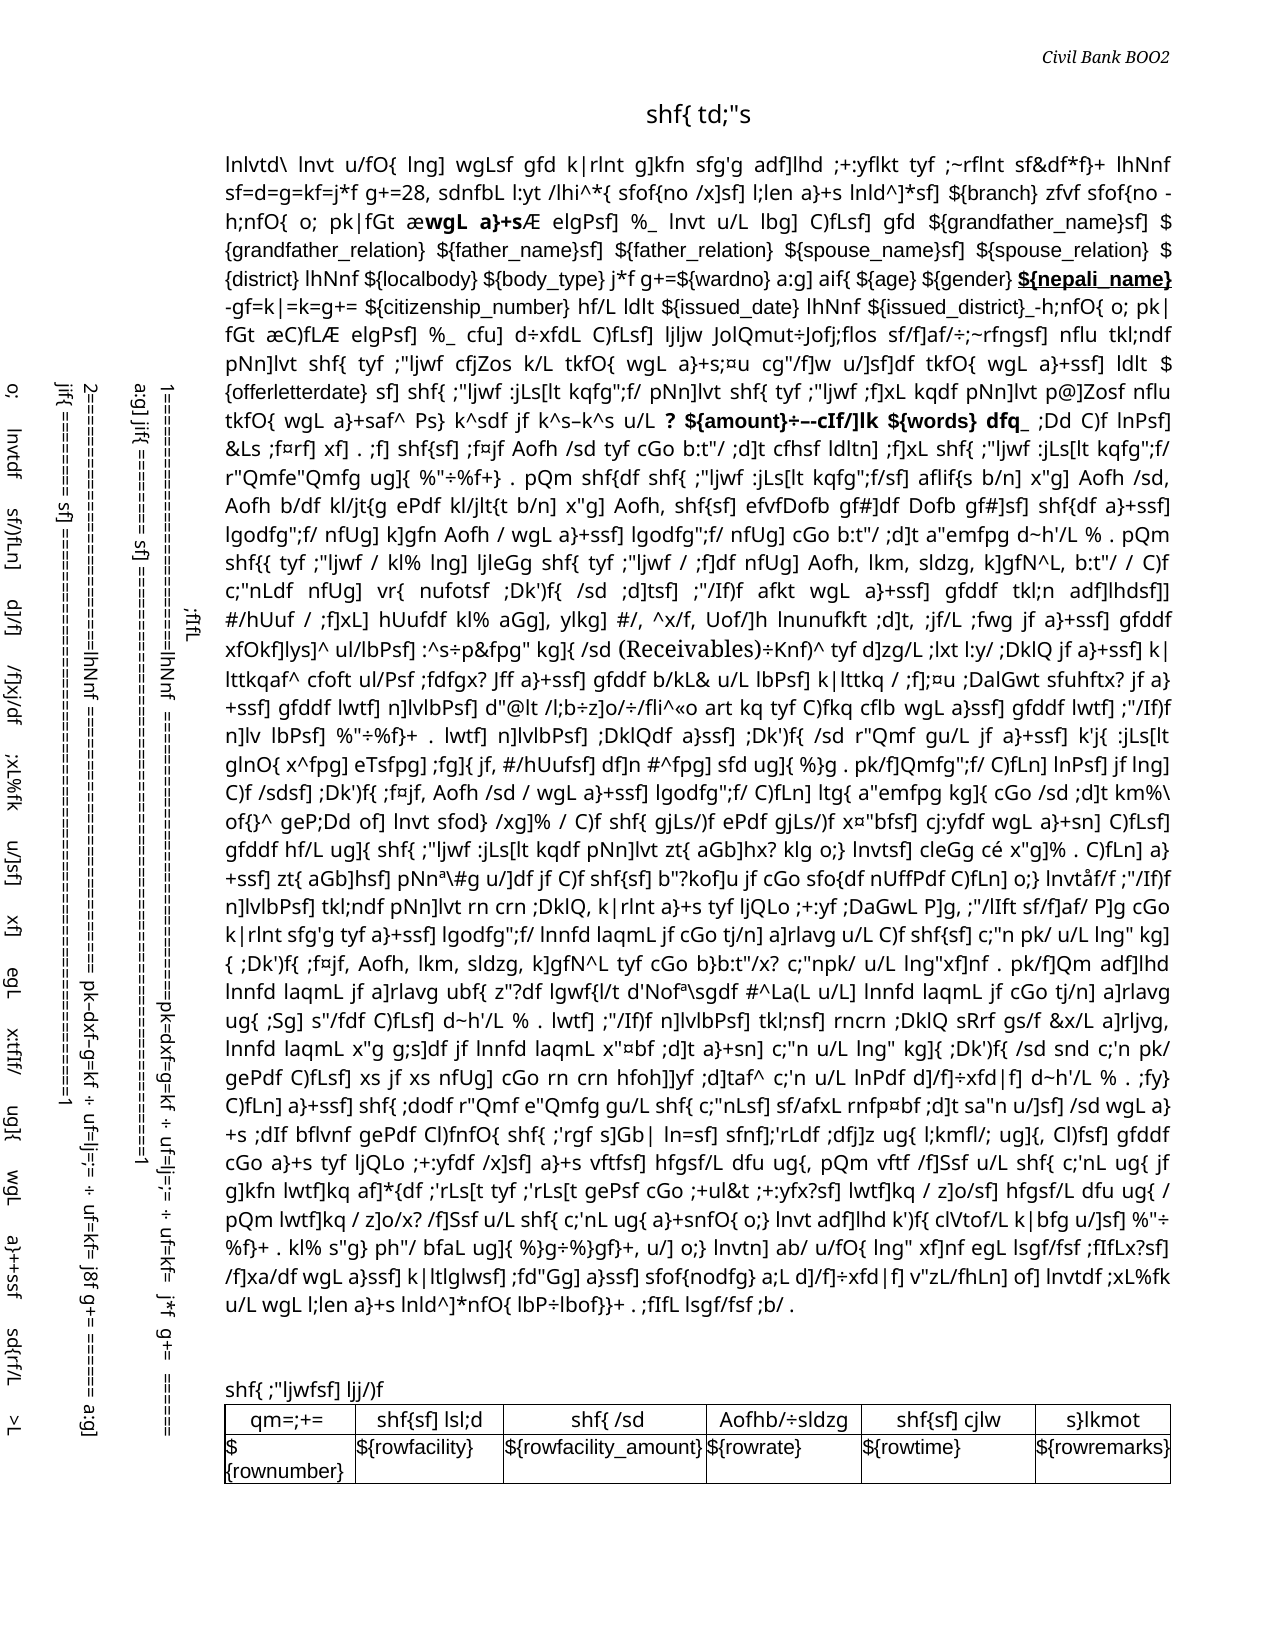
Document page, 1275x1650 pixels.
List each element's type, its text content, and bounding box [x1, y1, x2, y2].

table_cell ${rowfacility} [356, 1435, 503, 1482]
table_cell ${rowtime} [862, 1435, 1035, 1482]
text lnlvtd\ lnvt u/fO{ lng] wgLsf gfd k|rlnt g]kfn sfg'g adf]lhd ;+:yflkt tyf ;~rflnt sf&df*f}+ lhNnf sf=d=g=kf=j*f g+=28, sdnfbL l:yt /lhi^*{ sfof{no /x]sf] l;len a}+s lnld^]*sf] ${branch} zfvf sfof{no -h;nfO{ o; pk|fGt æwgL a}+sÆ elgPsf] %_ lnvt u/L lbg] C)fLsf] gfd ${grandfather_name}sf] ${grandfather_relation} ${father_name}sf] ${father_relation} ${spouse_name}sf] ${spouse_relation} ${district} lhNnf ${localbody} ${body_type} j*f g+=${wardno} a:g] aif{ ${age} ${gender} ${nepali_name} -gf=k|=k=g+= ${citizenship_number} hf/L ldlt ${issued_date} lhNnf ${issued_district}_-h;nfO{ o; pk|fGt æC)fLÆ elgPsf] %_ cfu] d÷xfdL C)fLsf] ljljw JolQmut÷Jofj;flos sf/f]af/÷;~rfngsf] nflu tkl;ndf pNn]lvt shf{ tyf ;"ljwf cfjZos k/L tkfO{ wgL a}+s;¤u cg"/f]w u/]sf]df tkfO{ wgL a}+ssf] ldlt ${offerletterdate} sf] shf{ ;"ljwf :jLs[lt kqfg";f/ pNn]lvt shf{ tyf ;"ljwf ;f]xL kqdf pNn]lvt p@]Zosf nflu tkfO{ wgL a}+saf^ Ps} k^sdf jf k^s–k^s u/L ? ${amount}÷–-cIf/]lk ${words} dfq_ ;Dd C)f lnPsf] &Ls ;f¤rf] xf] . ;f] shf{sf] ;f¤jf Aofh /sd tyf cGo b:t"/ ;d]t cfhsf ldltn] ;f]xL shf{ ;"ljwf :jLs[lt kqfg";f/ r"Qmfe"Qmfg ug]{ %"÷%f+} . pQm shf{df shf{ ;"ljwf :jLs[lt kqfg";f/sf] aflif{s b/n] x"g] Aofh /sd, Aofh b/df kl/jt{g ePdf kl/jlt{t b/n] x"g] Aofh, shf{sf] efvfDofb gf#]df Dofb gf#]sf] shf{df a}+ssf] lgodfg";f/ nfUg] k]gfn Aofh / wgL a}+ssf] lgodfg";f/ nfUg] cGo b:t"/ ;d]t a"emfpg d~h'/L % . pQm shf{{ tyf ;"ljwf / kl% lng] ljleGg shf{ tyf ;"ljwf / ;f]df nfUg] Aofh, lkm, sldzg, k]gfN^L, b:t"/ / C)f c;"nLdf nfUg] vr{ nufotsf ;Dk')f{ /sd ;d]tsf] ;"/If)f afkt wgL a}+ssf] gfddf tkl;n adf]lhdsf]] #/hUuf / ;f]xL] hUufdf kl% aGg], ylkg] #/, ^x/f, Uof/]h lnunufkft ;d]t, ;jf/L ;fwg jf a}+ssf] gfddf xfOkf]lys]^ ul/lbPsf] :^s÷p&fpg" kg]{ /sd (Receivables)÷Knf)^ tyf d]zg/L ;lxt l:y/ ;DklQ jf a}+ssf] k|lttkqaf^ cfoft ul/Psf ;fdfgx? Jff a}+ssf] gfddf b/kL& u/L lbPsf] k|lttkq / ;f];¤u ;DalGwt sfuhftx? jf a}+ssf] gfddf lwtf] n]lvlbPsf] d"@lt /l;b÷z]o/÷/fli^«o art kq tyf C)fkq cflb wgL a}ssf] gfddf lwtf] ;"/If)f n]lv lbPsf] %"÷%f}+ . lwtf] n]lvlbPsf] ;DklQdf a}ssf] ;Dk')f{ /sd r"Qmf gu/L jf a}+ssf] k'j{ :jLs[lt glnO{ x^fpg] eTsfpg] ;fg]{ jf, #/hUufsf] df]n #^fpg] sfd ug]{ %}g . pk/f]Qmfg";f/ C)fLn] lnPsf] jf lng] C)f /sdsf] ;Dk')f{ ;f¤jf, Aofh /sd / wgL a}+ssf] lgodfg";f/ C)fLn] ltg{ a"emfpg kg]{ cGo /sd ;d]t km%\of{}^ geP;Dd of] lnvt sfod} /xg]% / C)f shf{ gjLs/)f ePdf gjLs/)f x¤"bfsf] cj:yfdf wgL a}+sn] C)fLsf] gfddf hf/L ug]{ shf{ ;"ljwf :jLs[lt kqdf pNn]lvt zt{ aGb]hx? klg o;} lnvtsf] cleGg cé x"g]% . C)fLn] a}+ssf] zt{ aGb]hsf] pNnª\#g u/]df jf C)f shf{sf] b"?kof]u jf cGo sfo{df nUffPdf C)fLn] o;} lnvtåf/f ;"/If)f n]lvlbPsf] tkl;ndf pNn]lvt rn crn ;DklQ, k|rlnt a}+s tyf ljQLo ;+:yf ;DaGwL P]g, ;"/lIft sf/f]af/ P]g cGo k|rlnt sfg'g tyf a}+ssf] lgodfg";f/ lnnfd laqmL jf cGo tj/n] a]rlavg u/L C)f shf{sf] c;"n pk/ u/L lng" kg]{ ;Dk')f{ ;f¤jf, Aofh, lkm, sldzg, k]gfN^L tyf cGo b}b:t"/x? c;"npk/ u/L lng"xf]nf . pk/f]Qm adf]lhd lnnfd laqmL jf a]rlavg ubf{ z"?df lgwf{l/t d'Nofª\sgdf #^La(L u/L] lnnfd laqmL jf cGo tj/n] a]rlavg ug{ ;Sg] s"/fdf C)fLsf] d~h'/L % . lwtf] ;"/If)f n]lvlbPsf] tkl;nsf] rncrn ;DklQ sRrf gs/f &x/L a]rljvg, lnnfd laqmL x"g g;s]df jf lnnfd laqmL x"¤bf ;d]t a}+sn] c;"n u/L lng" kg]{ ;Dk')f{ /sd snd c;'n pk/ gePdf C)fLsf] xs jf xs nfUg] cGo rn crn hfoh]]yf ;d]taf^ c;'n u/L lnPdf d]/f]÷xfd|f] d~h'/L % . ;fy} C)fLn] a}+ssf] shf{ ;dodf r"Qmf e"Qmfg gu/L shf{ c;"nLsf] sf/afxL rnfp¤bf ;d]t sa"n u/]sf] /sd wgL a}+s ;dIf bflvnf gePdf Cl)fnfO{ shf{ ;'rgf s]Gb| ln=sf] sfnf];'rLdf ;dfj]z ug{ l;kmfl/; ug]{, Cl)fsf] gfddf cGo a}+s tyf ljQLo ;+:yfdf /x]sf] a}+s vftfsf] hfgsf/L dfu ug{, pQm vftf /f]Ssf u/L shf{ c;'nL ug{ jf g]kfn lwtf]kq af]*{df ;'rLs[t tyf ;'rLs[t gePsf cGo ;+ul&t ;+:yfx?sf] lwtf]kq / z]o/sf] hfgsf/L dfu ug{ / pQm lwtf]kq / z]o/x? /f]Ssf u/L shf{ c;'nL ug{ a}+snfO{ o;} lnvt adf]lhd k')f{ clVtof/L k|bfg u/]sf] %"÷%f}+ . kl% s"g} ph"/ bfaL ug]{ %}g÷%}gf}+, u/] o;} lnvtn] ab/ u/fO{ lng" xf]nf egL lsgf/fsf ;fIfLx?sf] /f]xa/df wgL a}ssf] k|ltlglwsf] ;fd"Gg] a}ssf] sfof{nodfg} a;L d]/f]÷xfd|f] v"zL/fhLn] of] lnvtdf ;xL%fk u/L wgL l;len a}+s lnld^]*nfO{ lbP÷lbof}}+ . ;fIfL lsgf/fsf ;b/ . [225, 150, 1172, 1319]
table_header shf{ /sd [504, 1405, 706, 1433]
table_header qm=;+= [226, 1405, 355, 1433]
table_header s}lkmot [1036, 1405, 1170, 1433]
table_header shf{sf] lsl;d [356, 1405, 503, 1433]
table_cell ${rownumber} [226, 1435, 355, 1482]
table_cell ${rowremarks} [1036, 1435, 1170, 1482]
text shf{ ;"ljwfsf] ljj/)f [225, 1376, 1183, 1404]
table_header shf{sf] cjlw [862, 1405, 1035, 1433]
table_cell ${rowfacility_amount} [504, 1435, 706, 1482]
table_header Aofhb/÷sldzg [707, 1405, 861, 1433]
table_cell ${rowrate} [707, 1435, 861, 1482]
